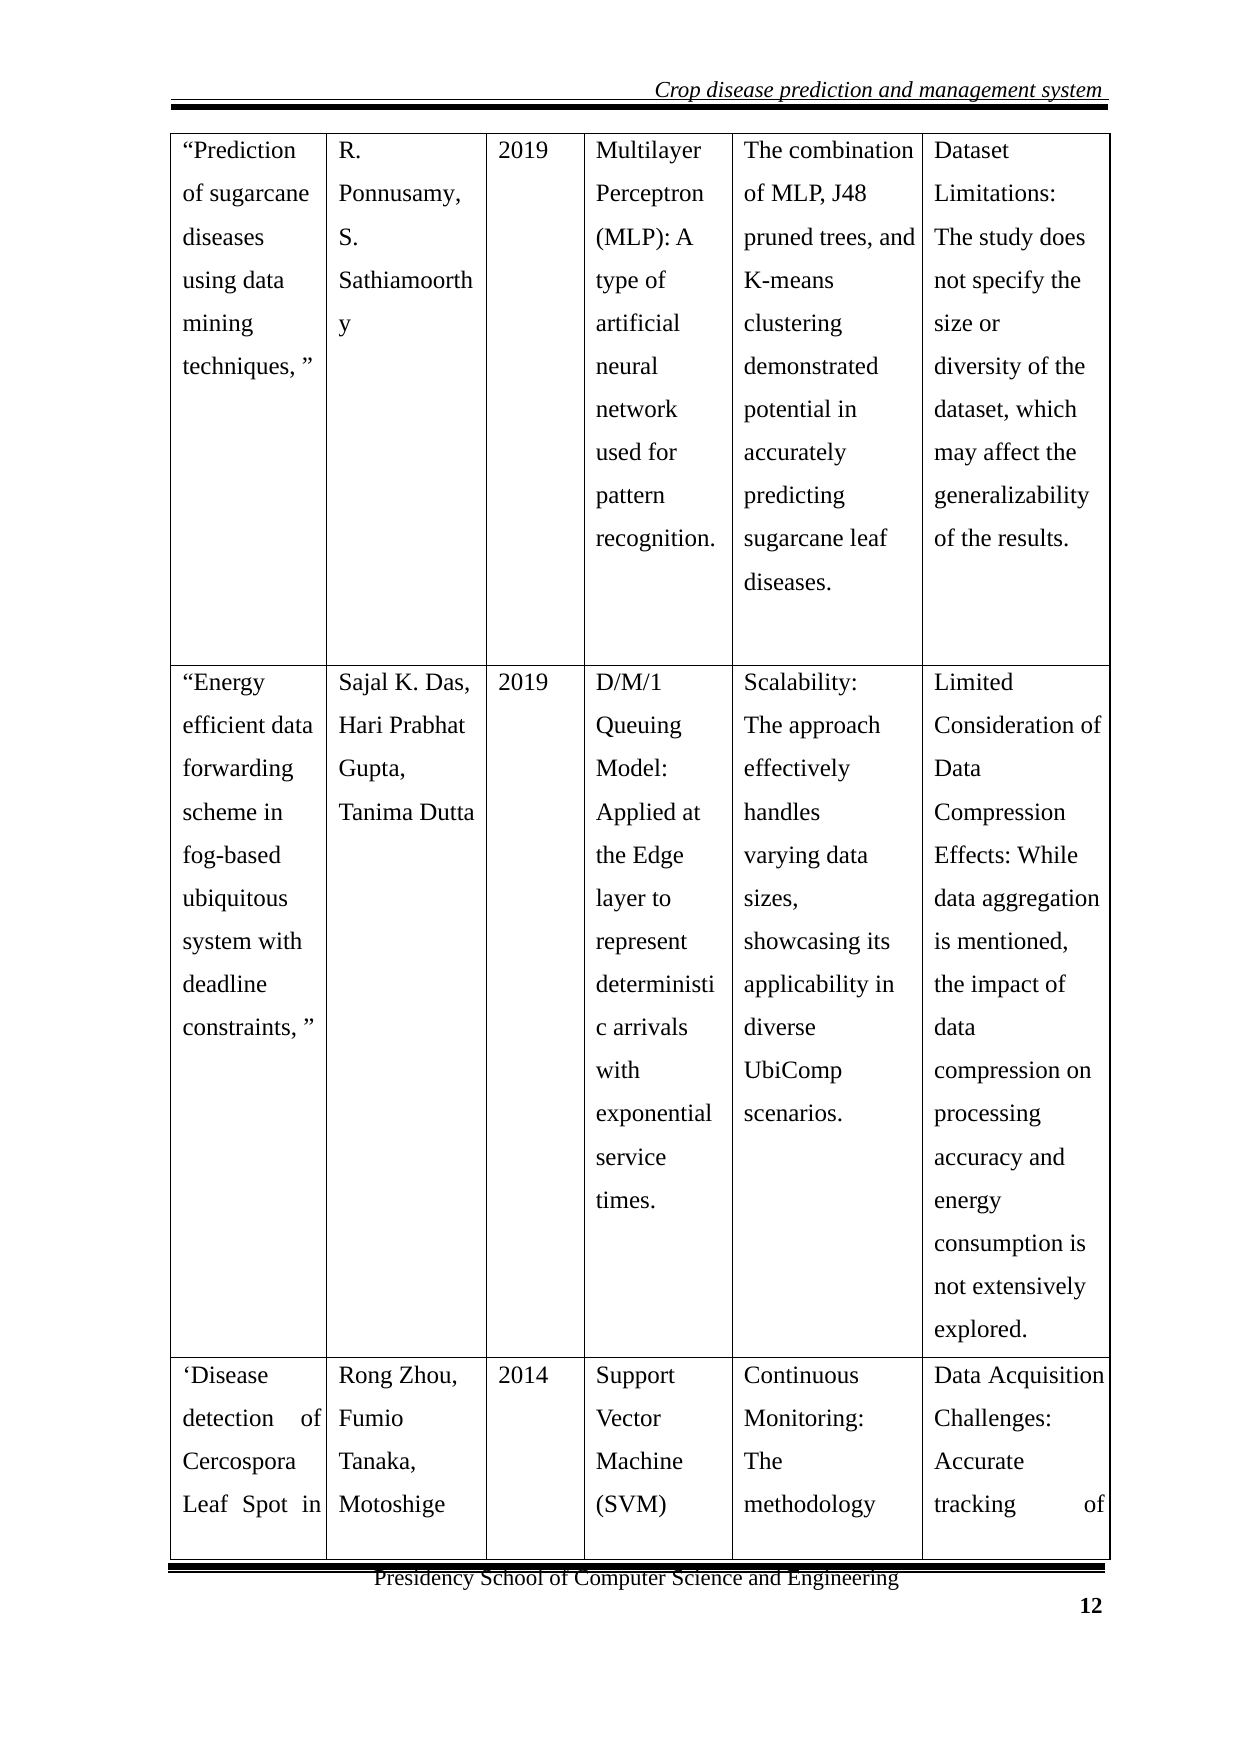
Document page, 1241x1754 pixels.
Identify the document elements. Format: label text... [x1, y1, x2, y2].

table_cell D/M/1 Queuing Model: Applied at the Edge layer to represent deterministic arrivals with exponential service times. [585, 666, 732, 1357]
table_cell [585, 1358, 732, 1559]
table_cell R. Ponnusamy​, S. Sathiamoorthy​ [327, 134, 486, 665]
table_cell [327, 1358, 486, 1559]
table_cell Sajal K. Das, Hari Prabhat Gupta​, Tanima Dutta [327, 666, 486, 1357]
table_cell Limited Consideration of Data Compression Effects: While data aggregation is mentioned, the impact of data compression on processing accuracy and energy consumption is not extensively explored. [923, 666, 1109, 1357]
table_cell Multilayer Perceptron (MLP): A type of artificial neural network used for pattern recognition. [585, 134, 732, 665]
table_cell Dataset Limitations: The study does not specify the size or diversity of the dataset, which may affect the generalizability of the results. [923, 134, 1109, 665]
table_cell “Prediction of sugarcane diseases using data mining techniques, ” [171, 134, 326, 665]
table_cell 2019 [487, 134, 584, 665]
table_cell “Energy efficient data forwarding scheme in fog-based ubiquitous system with deadline constraints, ” [171, 666, 326, 1357]
table_cell 2019 [487, 666, 584, 1357]
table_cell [733, 1358, 922, 1559]
table_cell Scalability: The approach effectively handles varying data sizes, showcasing its applicability in diverse UbiComp scenarios. [733, 666, 922, 1357]
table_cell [171, 1358, 326, 1559]
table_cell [923, 1358, 1109, 1559]
table_cell 2014 [487, 1358, 584, 1559]
table_cell The combination of MLP, J48 pruned trees, and K-means clustering demonstrated potential in accurately predicting sugarcane leaf diseases. [733, 134, 922, 665]
